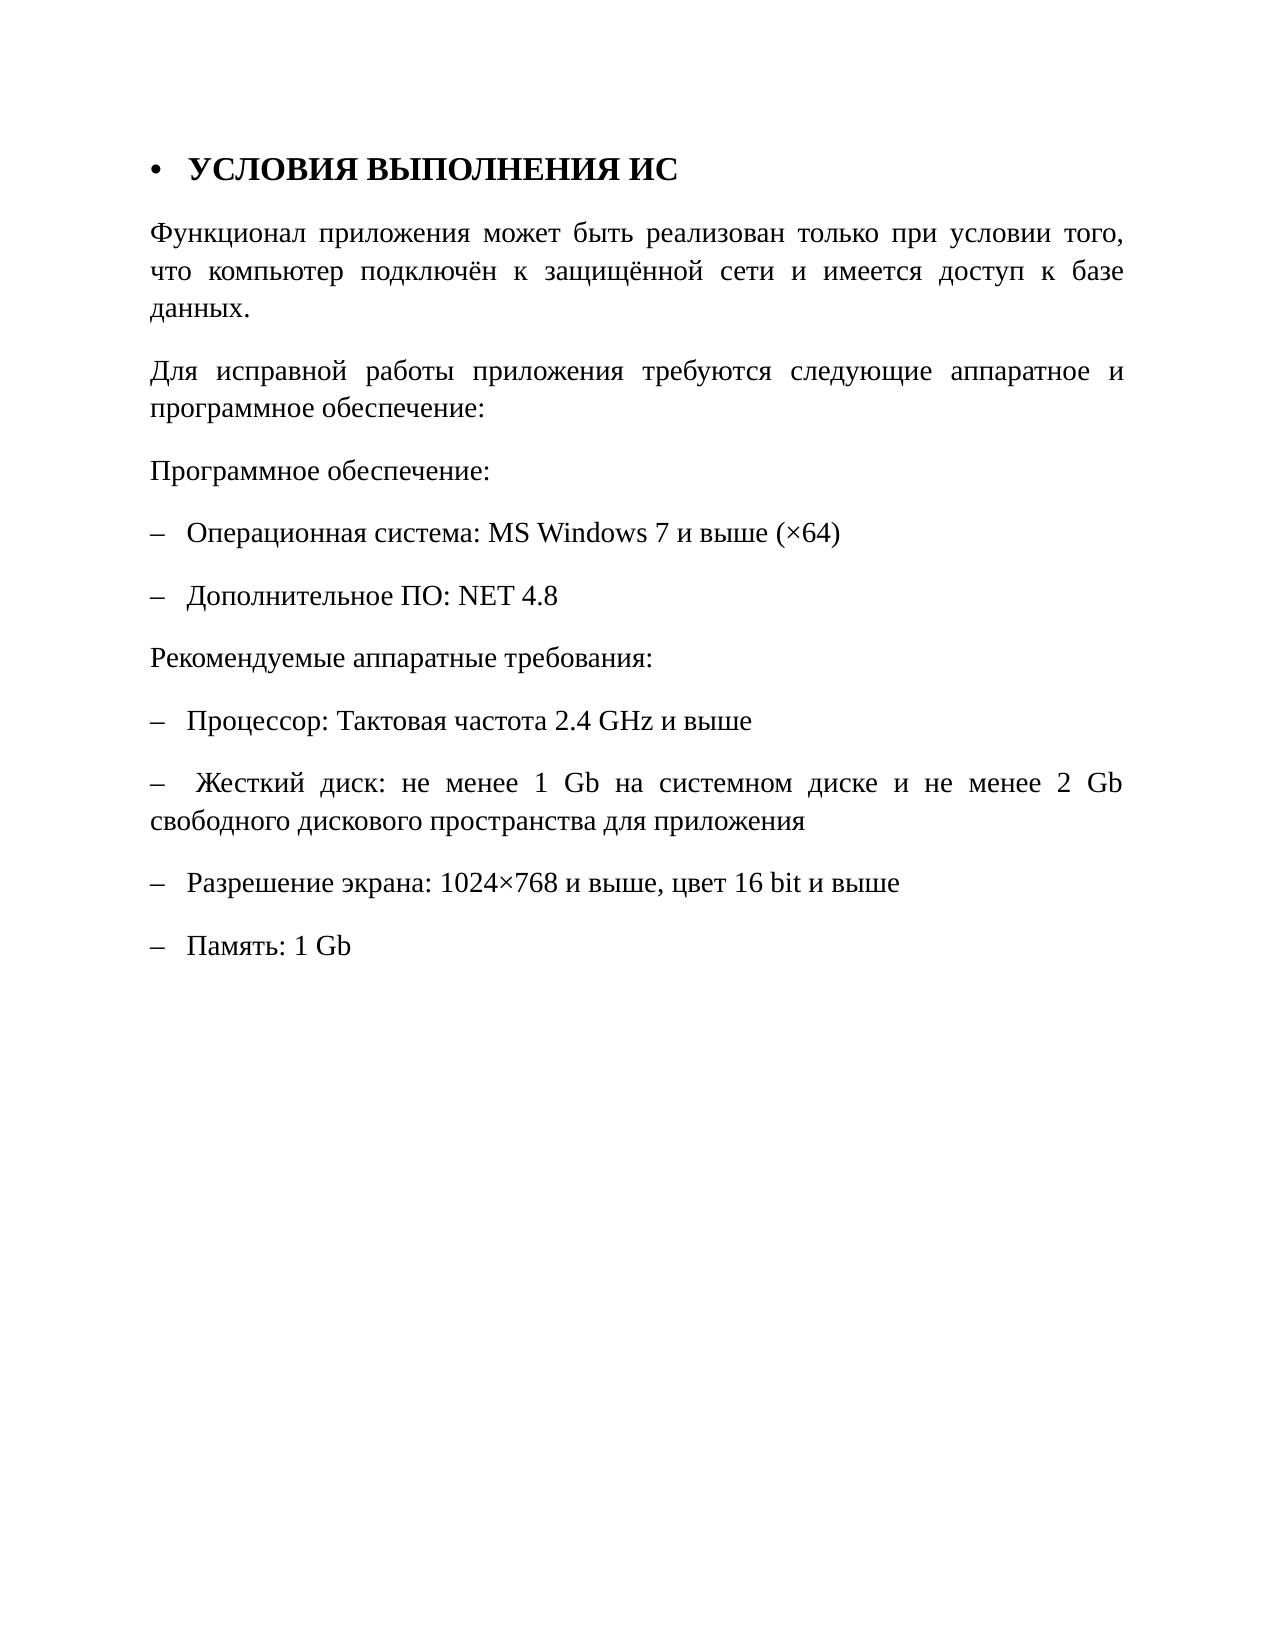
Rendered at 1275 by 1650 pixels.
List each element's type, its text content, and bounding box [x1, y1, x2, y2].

text – Память: 1 Gb [150, 925, 1125, 962]
text – Операционная система: MS Windows 7 и выше (×64) [150, 512, 1125, 550]
text – Жесткий диск: не менее 1 Gb на системном диске и не менее 2 Gb свободного дискового пространства для приложения [150, 762, 1125, 837]
text Для исправной работы приложения требуются следующие аппаратное и программное обеспечение: [150, 350, 1125, 425]
text – Разрешение экрана: 1024×768 и выше, цвет 16 bit и выше [150, 862, 1125, 900]
text Функционал приложения может быть реализован только при условии того, что компьютер подключён к защищённой сети и имеется доступ к базе данных. [150, 212, 1125, 325]
text – Процессор: Тактовая частота 2.4 GHz и выше [150, 700, 1125, 737]
text – Дополнительное ПО: NET 4.8 [150, 575, 1125, 612]
list Условия выполнения ИС [150, 150, 1125, 187]
text Программное обеспечение: [150, 450, 1125, 487]
text Рекомендуемые аппаратные требования: [150, 637, 1125, 675]
